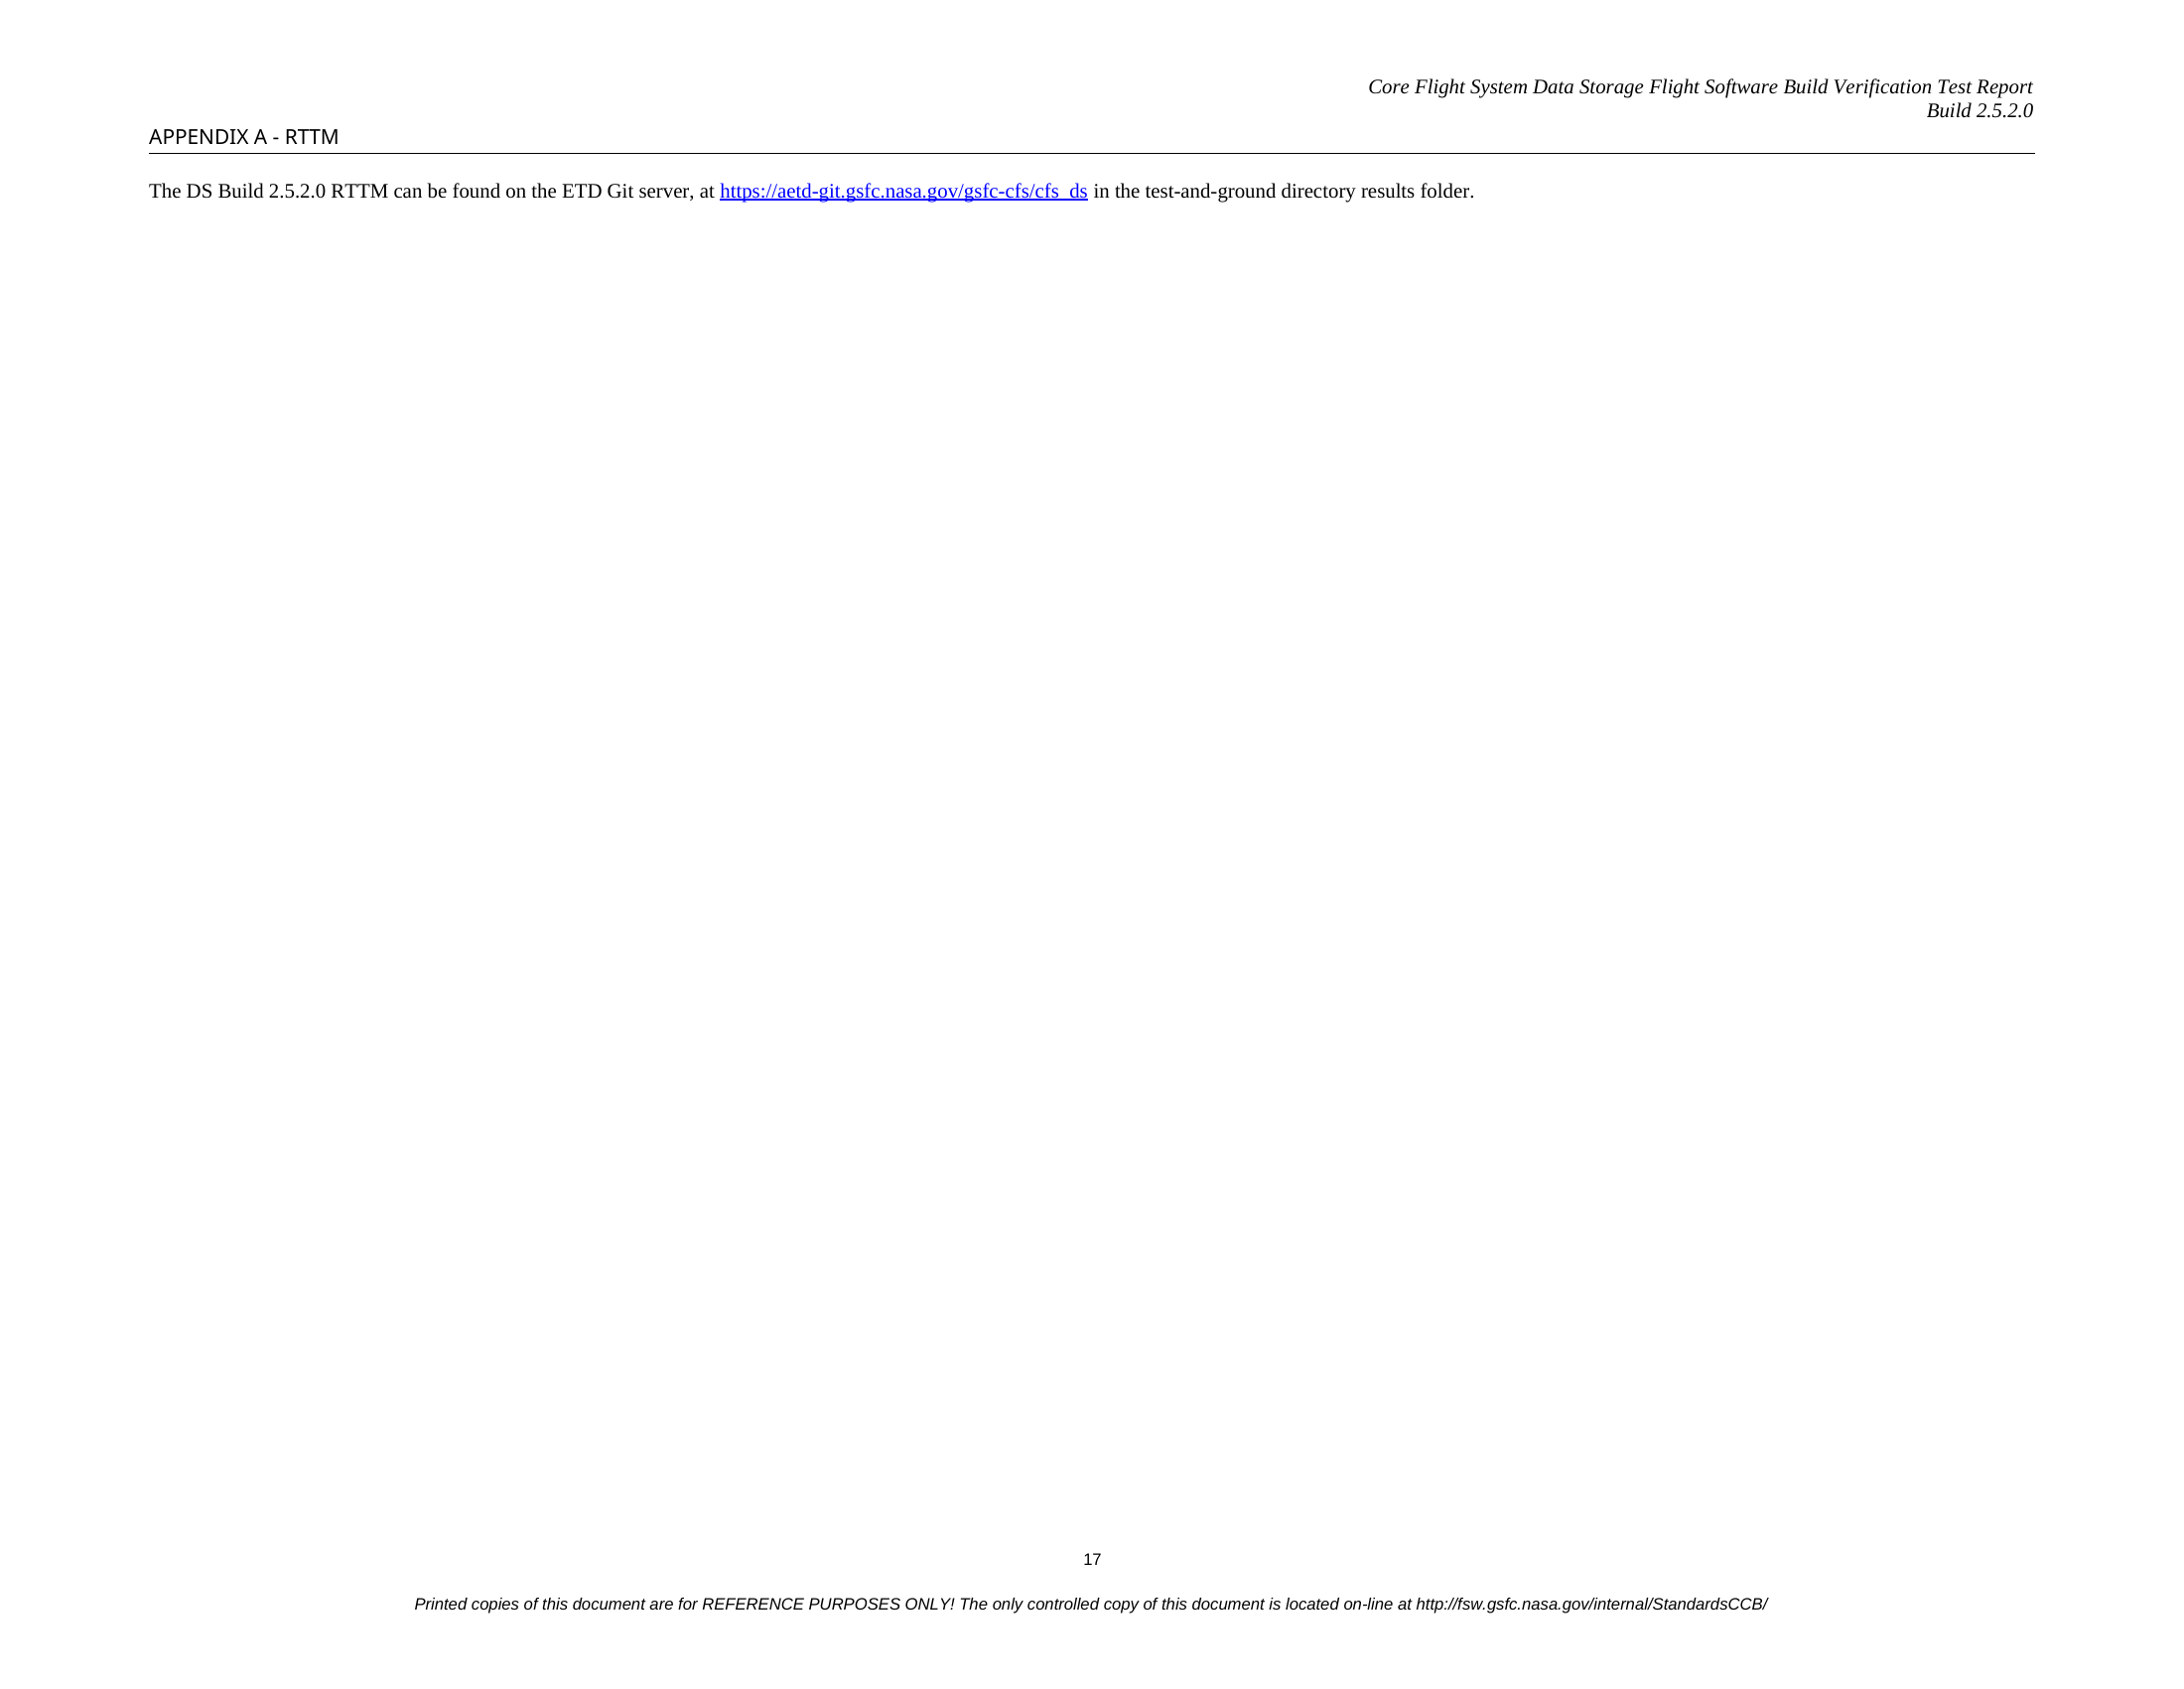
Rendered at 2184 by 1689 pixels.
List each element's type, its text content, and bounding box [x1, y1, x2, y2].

text RTTM [149, 122, 2035, 153]
text The DS Build 2.5.2.0 RTTM can be found on the ETD Git server, at https://aetd-git.gsfc.nasa.gov/gsfc-cfs/cfs_ds in the test-and-ground directory results folder. [149, 179, 2035, 203]
